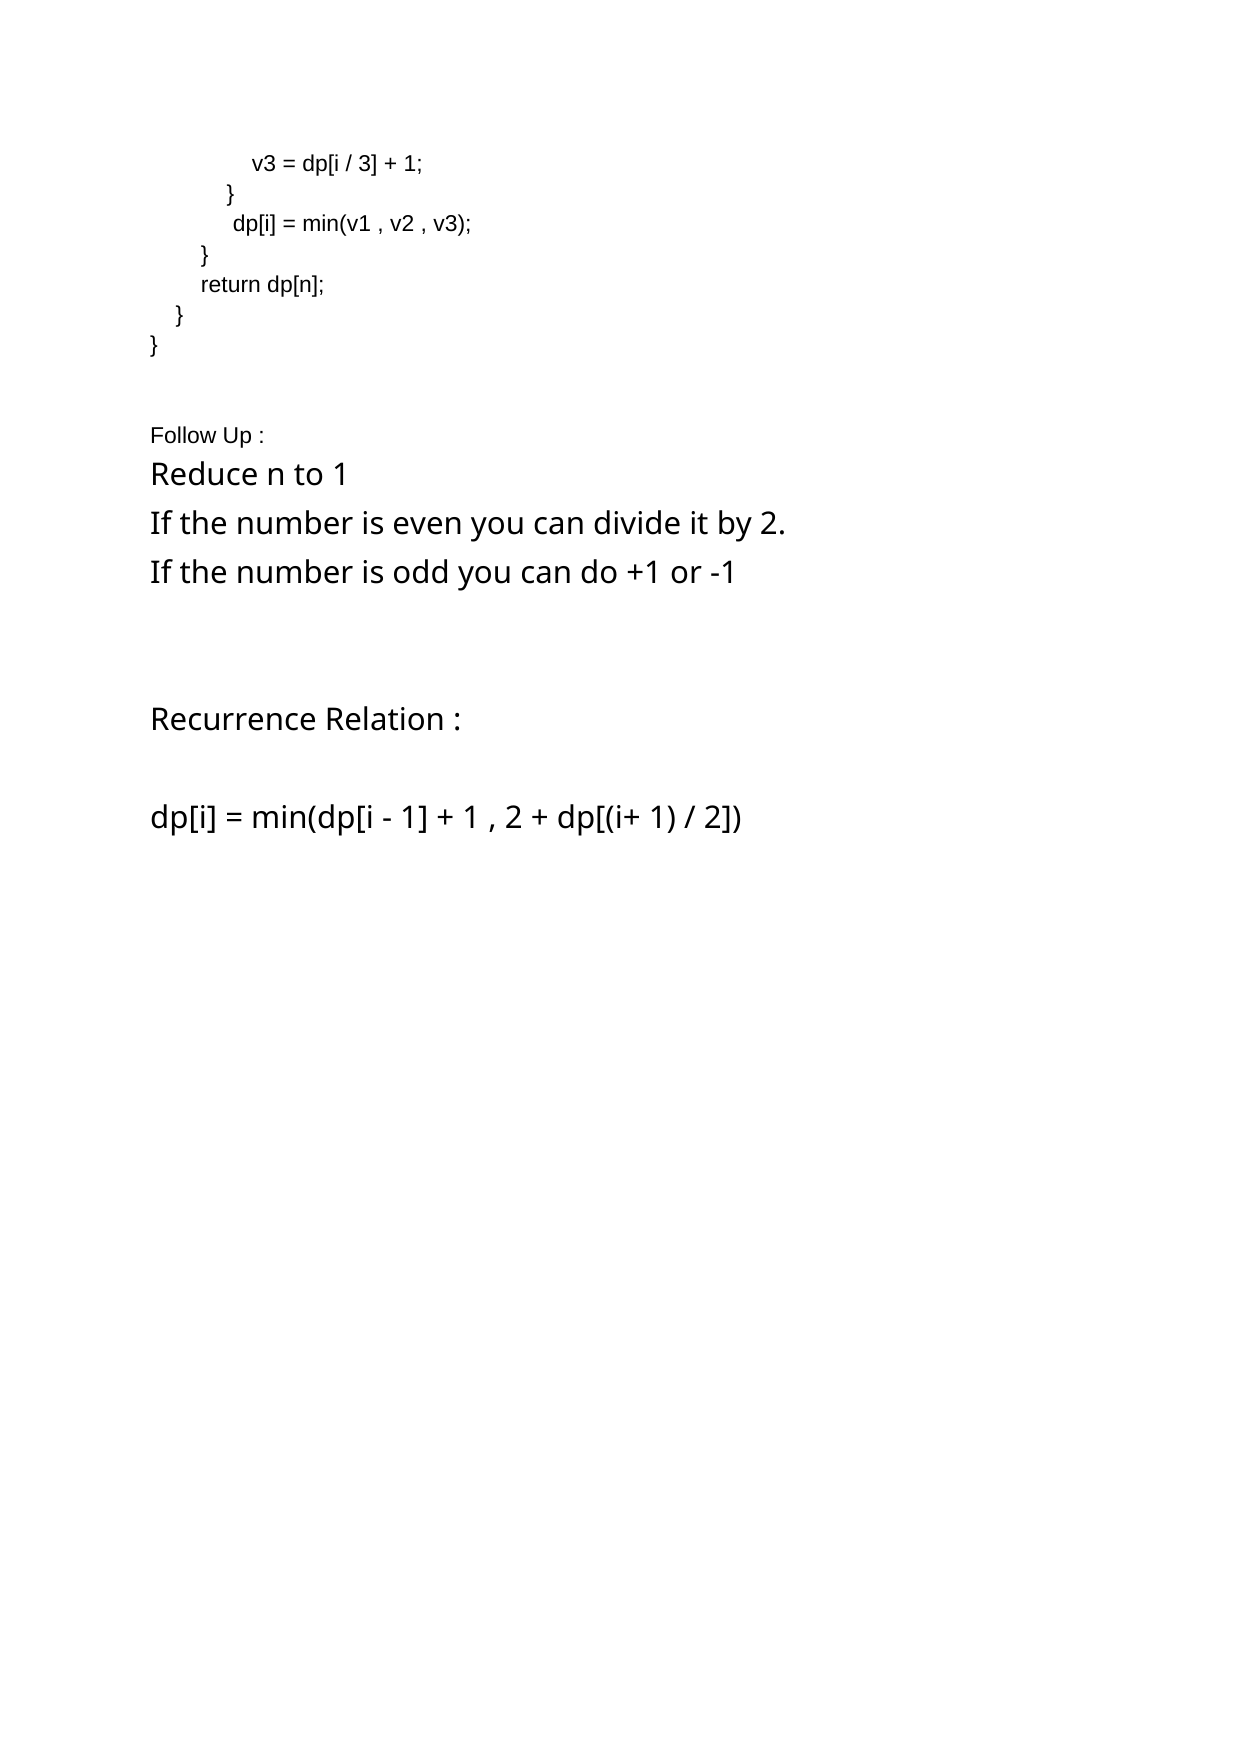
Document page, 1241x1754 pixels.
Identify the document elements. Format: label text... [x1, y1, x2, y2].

text Follow Up : [150, 422, 1090, 448]
text If the number is odd you can do +1 or -1 [150, 550, 1090, 593]
text return dp[n]; [150, 271, 1090, 297]
text dp[i] = min(v1 , v2 , v3); [150, 210, 1090, 237]
text } [150, 180, 1090, 207]
text v3 = dp[i / 3] + 1; [150, 150, 1090, 176]
text } [150, 241, 1090, 267]
text } [150, 331, 1090, 358]
text } [150, 301, 1090, 327]
text If the number is even you can divide it by 2. [150, 501, 1090, 544]
text Recurrence Relation : [150, 697, 1090, 739]
text Reduce n to 1 [150, 452, 1090, 495]
text dp[i] = min(dp[i - 1] + 1 , 2 + dp[(i+ 1) / 2]) [150, 795, 1090, 837]
